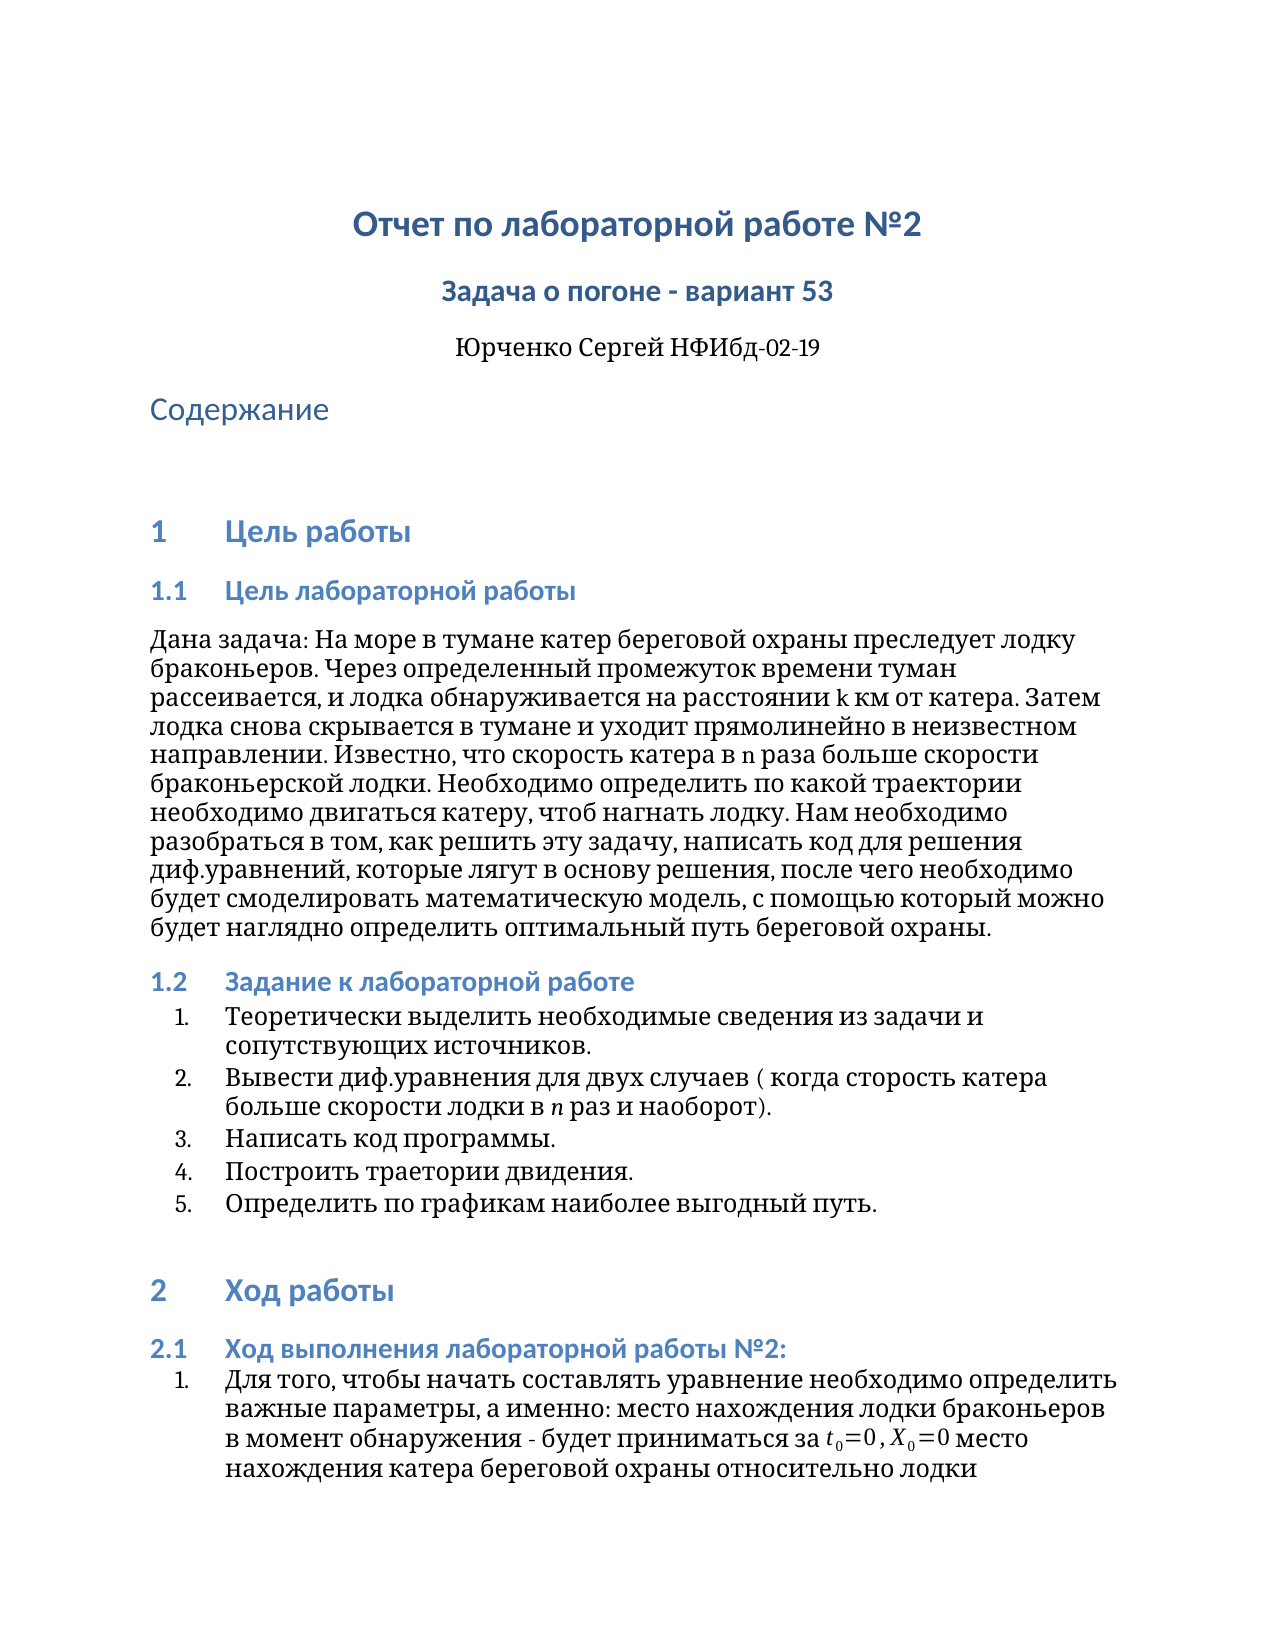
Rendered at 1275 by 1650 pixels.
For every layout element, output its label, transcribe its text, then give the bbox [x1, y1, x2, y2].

text Дана задача: На море в тумане катер береговой охраны преследует лодку браконьеров. Через определенный промежуток времени туман рассеивается, и лодка обнаруживается на расстоянии k км от катера. Затем лодка снова скрывается в тумане и уходит прямолинейно в неизвестном направлении. Известно, что скорость катера в n раза больше скорости браконьерской лодки. Необходимо определить по какой траектории необходимо двигаться катеру, чтоб нагнать лодку. Нам необходимо разобраться в том, как решить эту задачу, написать код для решения диф.уравнений, которые лягут в основу решения, после чего необходимо будет смоделировать математическую модель, с помощью который можно будет наглядно определить оптимальный путь береговой охраны. [150, 626, 1125, 943]
subtitle 2 Ход работы [150, 1269, 1125, 1310]
list Построить траетории двидения. [175, 1158, 1125, 1187]
subtitle 1.2 Задание к лабораторной работе [150, 963, 1125, 999]
list Определить по графикам наиболее выгодный путь. [175, 1190, 1125, 1219]
subtitle 1 Цель работы [150, 510, 1125, 551]
subtitle 1.1 Цель лабораторной работы [150, 572, 1125, 608]
list Теоретически выделить необходимые сведения из задачи и сопутствующих источников. [175, 1003, 1125, 1060]
list Вывести диф.уравнения для двух случаев ( когда сторость катера больше скорости лодки в n раз и наоборот). [175, 1064, 1125, 1122]
subtitle 2.1 Ход выполнения лабораторной работы №2: [150, 1331, 1125, 1366]
title Отчет по лабораторной работе №2 [150, 200, 1125, 246]
text Юрченко Сергей НФИбд-02-19 [150, 334, 1125, 363]
subtitle Задача о погоне - вариант 53 [150, 271, 1125, 309]
list Написать код программы. [175, 1125, 1125, 1154]
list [175, 1366, 1125, 1484]
